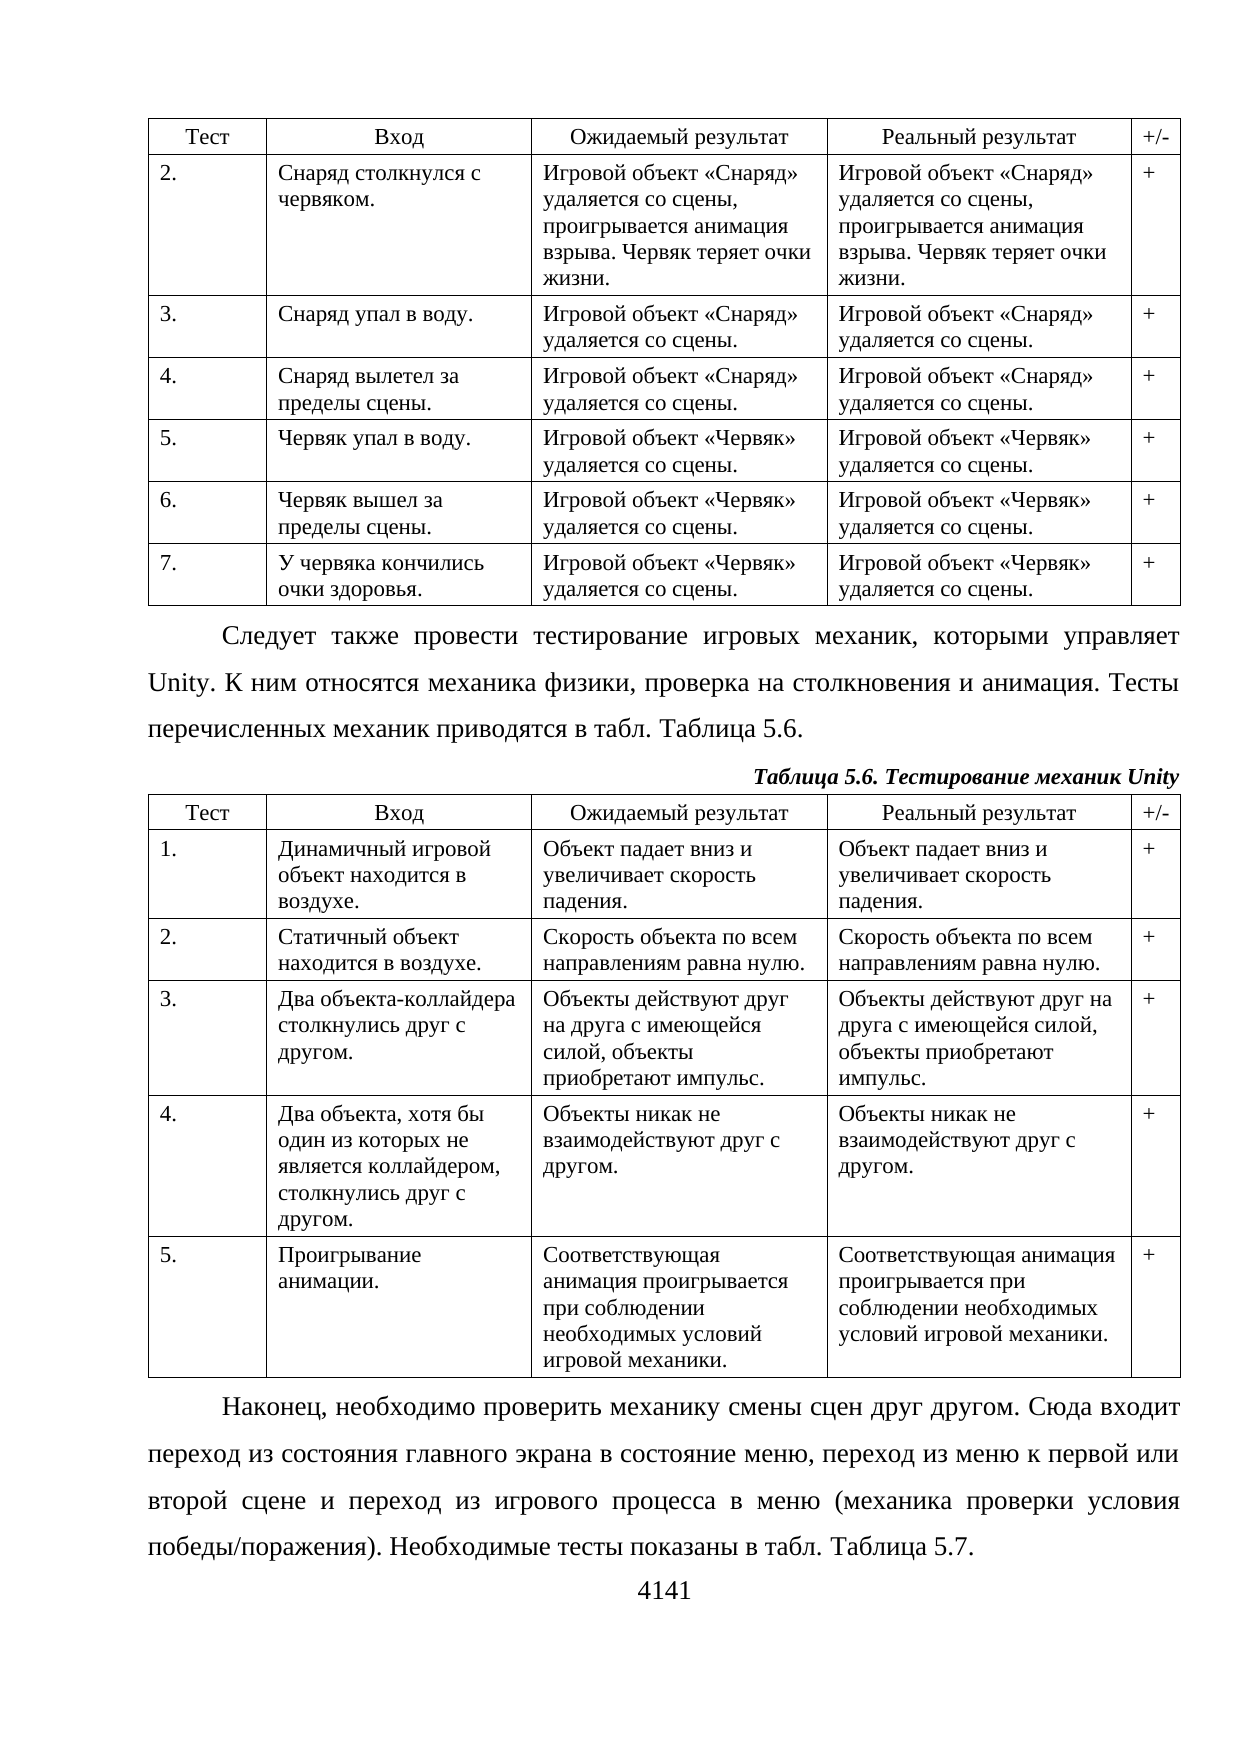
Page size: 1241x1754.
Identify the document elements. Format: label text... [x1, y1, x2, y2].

table_cell [149, 358, 266, 419]
table_header Ожидаемый результат [532, 795, 827, 829]
table_cell Игровой объект «Червяк» удаляется со сцены. [532, 482, 827, 543]
table_cell [149, 981, 266, 1095]
table_cell Червяк упал в воду. [267, 420, 531, 481]
table_cell + [1132, 830, 1180, 918]
table_cell Игровой объект «Снаряд» удаляется со сцены. [828, 358, 1131, 419]
table_cell + [1132, 420, 1180, 481]
table_cell + [1132, 981, 1180, 1095]
table_cell + [1132, 482, 1180, 543]
table_cell Динамичный игровой объект находится в воздухе. [267, 830, 531, 918]
table_cell + [1132, 919, 1180, 980]
table_cell Игровой объект «Снаряд» удаляется со сцены. [532, 296, 827, 357]
table_cell Снаряд вылетел за пределы сцены. [267, 358, 531, 419]
table_cell Скорость объекта по всем направлениям равна нулю. [532, 919, 827, 980]
table_cell Червяк вышел за пределы сцены. [267, 482, 531, 543]
table_cell Объект падает вниз и увеличивает скорость падения. [532, 830, 827, 918]
table_header Тест [149, 119, 266, 154]
table_cell Статичный объект находится в воздухе. [267, 919, 531, 980]
table_cell Игровой объект «Снаряд» удаляется со сцены. [828, 296, 1131, 357]
table_cell Игровой объект «Червяк» удаляется со сцены. [532, 544, 827, 605]
table_cell Объект падает вниз и увеличивает скорость падения. [828, 830, 1131, 918]
table_cell Два объекта, хотя бы один из которых не является коллайдером, столкнулись друг с другом. [267, 1096, 531, 1236]
table_cell Проигрывание анимации. [267, 1237, 531, 1377]
table_cell + [1132, 155, 1180, 295]
table_cell Скорость объекта по всем направлениям равна нулю. [828, 919, 1131, 980]
table_cell + [1132, 358, 1180, 419]
table_cell Объекты никак не взаимодействуют друг с другом. [532, 1096, 827, 1236]
table_header Реальный результат [828, 795, 1131, 829]
table_cell Соответствующая анимация проигрывается при соблюдении необходимых условий игровой механики. [828, 1237, 1131, 1377]
table_cell [149, 420, 266, 481]
table_cell Снаряд упал в воду. [267, 296, 531, 357]
table_cell + [1132, 1237, 1180, 1377]
table_cell [149, 919, 266, 980]
table_cell Снаряд столкнулся с червяком. [267, 155, 531, 295]
table_header Тест [149, 795, 266, 829]
table_cell [149, 296, 266, 357]
table_cell [149, 482, 266, 543]
table_header +/- [1132, 795, 1180, 829]
table_cell Объекты действуют друг на друга с имеющейся силой, объекты приобретают импульс. [532, 981, 827, 1095]
table_header Вход [267, 795, 531, 829]
table_cell Объекты никак не взаимодействуют друг с другом. [828, 1096, 1131, 1236]
table_cell [149, 155, 266, 295]
table_cell Игровой объект «Снаряд» удаляется со сцены, проигрывается анимация взрыва. Червяк теряет очки жизни. [532, 155, 827, 295]
table_cell Игровой объект «Червяк» удаляется со сцены. [532, 420, 827, 481]
table_cell [149, 830, 266, 918]
table_cell [149, 1237, 266, 1377]
table_cell [149, 544, 266, 605]
table_cell + [1132, 544, 1180, 605]
table_cell Игровой объект «Червяк» удаляется со сцены. [828, 482, 1131, 543]
table_cell Соответствующая анимация проигрывается при соблюдении необходимых условий игровой механики. [532, 1237, 827, 1377]
table_cell У червяка кончились очки здоровья. [267, 544, 531, 605]
table_cell Игровой объект «Червяк» удаляется со сцены. [828, 420, 1131, 481]
table_cell Игровой объект «Червяк» удаляется со сцены. [828, 544, 1131, 605]
table_cell Два объекта-коллайдера столкнулись друг с другом. [267, 981, 531, 1095]
table_cell Игровой объект «Снаряд» удаляется со сцены. [532, 358, 827, 419]
table_header Ожидаемый результат [532, 119, 827, 154]
table_cell + [1132, 1096, 1180, 1236]
table_cell Объекты действуют друг на друга с имеющейся силой, объекты приобретают импульс. [828, 981, 1131, 1095]
table_cell [149, 1096, 266, 1236]
table_cell + [1132, 296, 1180, 357]
table_cell Игровой объект «Снаряд» удаляется со сцены, проигрывается анимация взрыва. Червяк теряет очки жизни. [828, 155, 1131, 295]
table_header Реальный результат [828, 119, 1131, 154]
table_header Вход [267, 119, 531, 154]
table_header +/- [1132, 119, 1180, 154]
